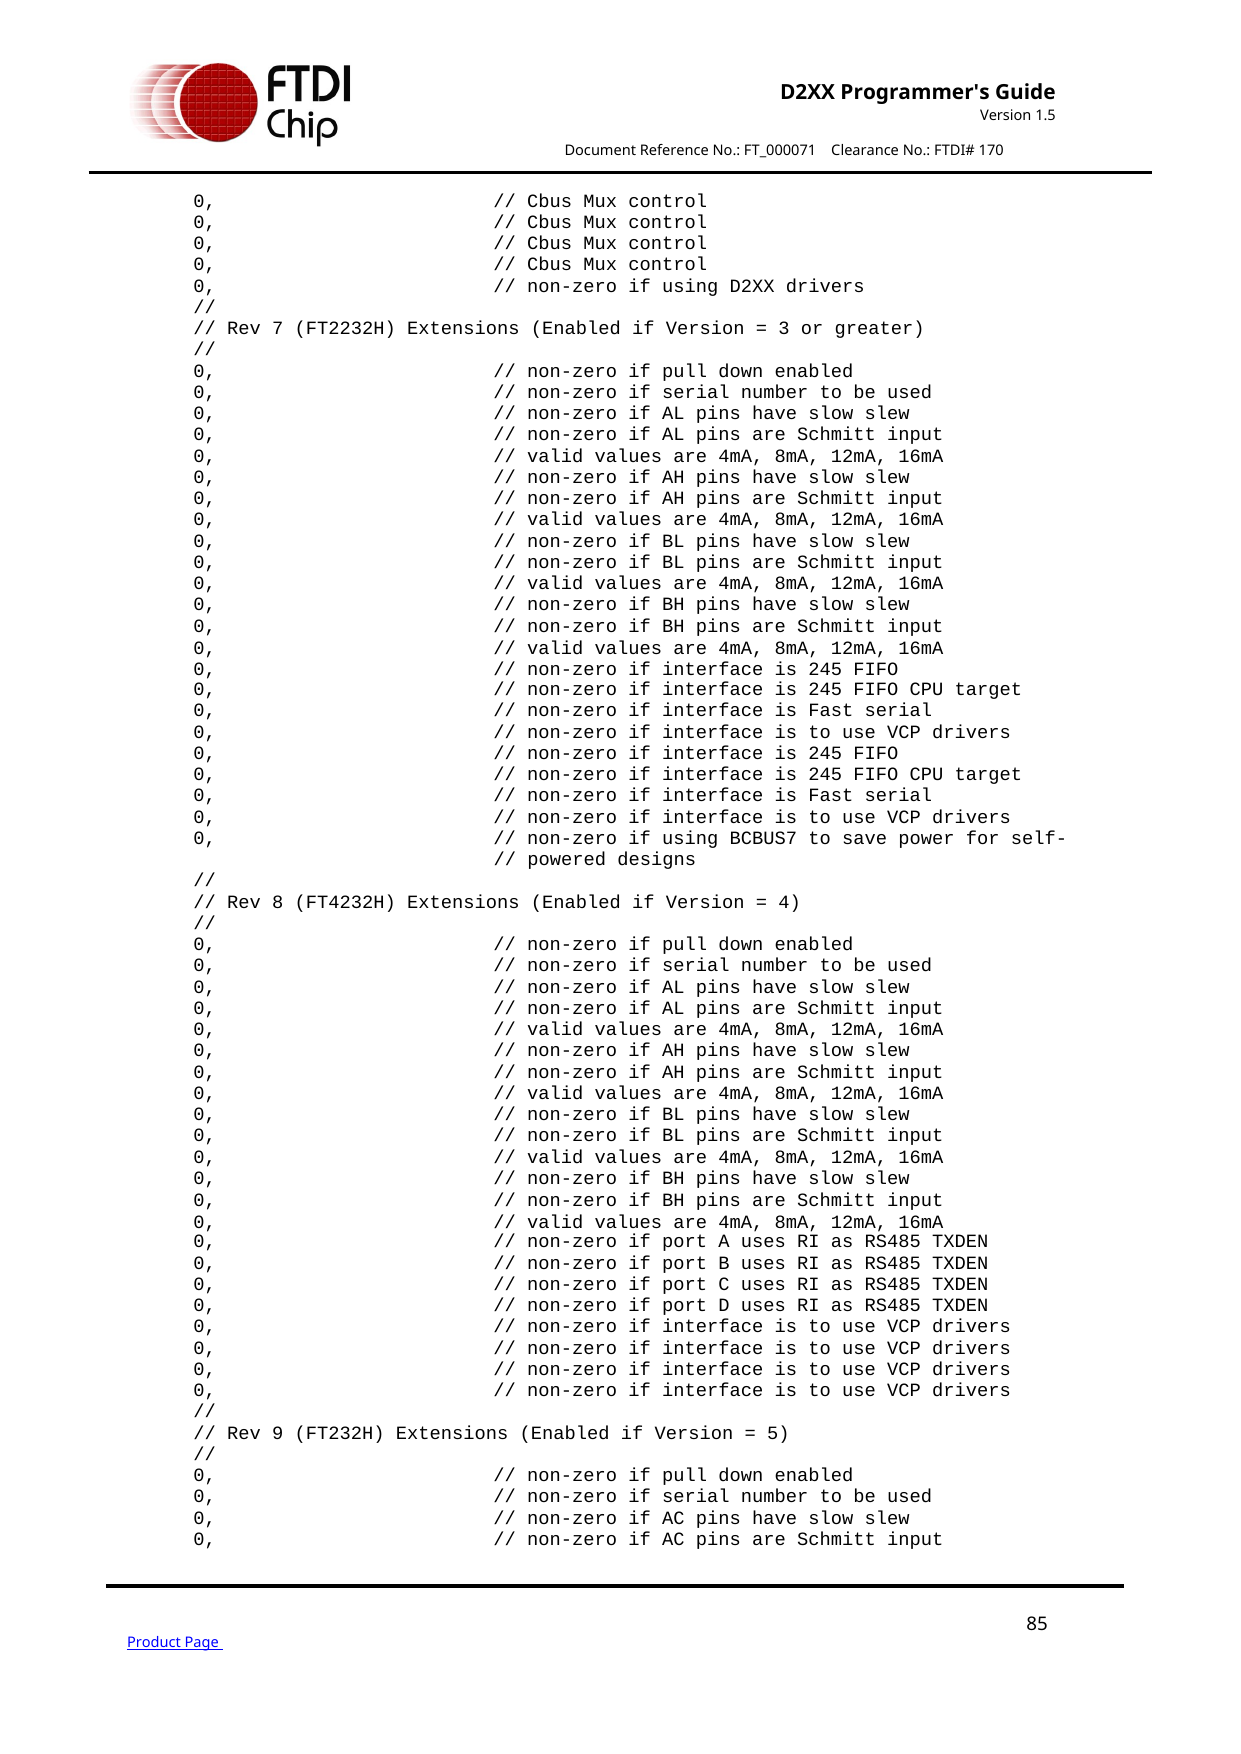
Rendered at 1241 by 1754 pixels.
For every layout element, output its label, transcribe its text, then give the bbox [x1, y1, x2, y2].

text 0, // non-zero if interface is to use VCP drivers [193, 1317, 1165, 1338]
text 0, // non-zero if AL pins are Schmitt input [193, 999, 1165, 1020]
text 0, // non-zero if port C uses RI as RS485 TXDEN [193, 1275, 1165, 1296]
text 0, // non-zero if interface is to use VCP drivers [193, 1381, 1165, 1402]
text 0, // non-zero if BH pins have slow slew [193, 595, 1165, 616]
text 0, // non-zero if interface is Fast serial [193, 701, 1165, 722]
text 0, // non-zero if interface is to use VCP drivers [193, 722, 1165, 744]
text // Rev 7 (FT2232H) Extensions (Enabled if Version = 3 or greater) [193, 319, 1165, 340]
text 0, // non-zero if using D2XX drivers [193, 276, 1165, 298]
text 0, // non-zero if pull down enabled [193, 1466, 1165, 1487]
text 0, // valid values are 4mA, 8mA, 12mA, 16mA [193, 574, 1165, 595]
text 0, // non-zero if port B uses RI as RS485 TXDEN [193, 1253, 1165, 1275]
text 0, // valid values are 4mA, 8mA, 12mA, 16mA [193, 446, 1165, 468]
text 0, // non-zero if BL pins have slow slew [193, 531, 1165, 553]
text 0, // non-zero if using BCBUS7 to save power for self- [193, 829, 1165, 850]
text 0, // non-zero if BL pins are Schmitt input [193, 553, 1165, 574]
text 0, // non-zero if AH pins are Schmitt input [193, 1062, 1165, 1084]
text // [193, 1402, 1165, 1423]
text 0, // non-zero if interface is to use VCP drivers [193, 807, 1165, 829]
text 0, // non-zero if serial number to be used [193, 1487, 1165, 1508]
text 0, // valid values are 4mA, 8mA, 12mA, 16mA [193, 1211, 1165, 1232]
text 0, // valid values are 4mA, 8mA, 12mA, 16mA [193, 1020, 1165, 1041]
text 0, // non-zero if pull down enabled [193, 361, 1165, 383]
text 0, // non-zero if BH pins have slow slew [193, 1169, 1165, 1190]
text 0, // valid values are 4mA, 8mA, 12mA, 16mA [193, 1147, 1165, 1169]
text 0, // non-zero if BL pins have slow slew [193, 1105, 1165, 1126]
text 0, // Cbus Mux control [193, 191, 1165, 213]
text // Rev 8 (FT4232H) Extensions (Enabled if Version = 4) [193, 892, 1165, 914]
text // Rev 9 (FT232H) Extensions (Enabled if Version = 5) [193, 1423, 1165, 1445]
text // [193, 1445, 1165, 1466]
text 0, // non-zero if port D uses RI as RS485 TXDEN [193, 1296, 1165, 1317]
text // [193, 914, 1165, 935]
text 0, // non-zero if AH pins have slow slew [193, 468, 1165, 489]
text 0, // Cbus Mux control [193, 234, 1165, 255]
text 0, // non-zero if BH pins are Schmitt input [193, 1190, 1165, 1211]
text 0, // non-zero if serial number to be used [193, 383, 1165, 404]
text 0, // non-zero if interface is Fast serial [193, 786, 1165, 807]
text // [193, 298, 1165, 319]
text 0, // non-zero if port A uses RI as RS485 TXDEN [193, 1232, 1165, 1253]
text 0, // non-zero if AH pins have slow slew [193, 1041, 1165, 1062]
text 0, // non-zero if serial number to be used [193, 956, 1165, 977]
text 0, // non-zero if interface is 245 FIFO CPU target [193, 765, 1165, 786]
text 0, // valid values are 4mA, 8mA, 12mA, 16mA [193, 1084, 1165, 1105]
text // [193, 871, 1165, 892]
text // [193, 340, 1165, 361]
text 0, // valid values are 4mA, 8mA, 12mA, 16mA [193, 638, 1165, 659]
text 0, // non-zero if interface is 245 FIFO [193, 744, 1165, 765]
text 0, // non-zero if AL pins have slow slew [193, 404, 1165, 425]
text 0, // non-zero if AH pins are Schmitt input [193, 489, 1165, 510]
text 0, // Cbus Mux control [193, 255, 1165, 276]
text 0, // non-zero if AL pins are Schmitt input [193, 425, 1165, 446]
text 0, // non-zero if interface is to use VCP drivers [193, 1338, 1165, 1360]
text 0, // non-zero if pull down enabled [193, 935, 1165, 956]
text 0, // non-zero if interface is 245 FIFO [193, 659, 1165, 680]
text 0, // valid values are 4mA, 8mA, 12mA, 16mA [193, 510, 1165, 531]
text 0, // non-zero if interface is to use VCP drivers [193, 1360, 1165, 1381]
text 0, // non-zero if interface is 245 FIFO CPU target [193, 680, 1165, 701]
text 0, // Cbus Mux control [193, 213, 1165, 234]
text 0, // non-zero if AC pins are Schmitt input [193, 1530, 1165, 1551]
text 0, // non-zero if BL pins are Schmitt input [193, 1126, 1165, 1147]
text 0, // non-zero if BH pins are Schmitt input [193, 616, 1165, 638]
text 0, // non-zero if AC pins have slow slew [193, 1508, 1165, 1530]
text 0, // non-zero if AL pins have slow slew [193, 977, 1165, 999]
picture [121, 59, 356, 150]
text // powered designs [191, 850, 998, 871]
